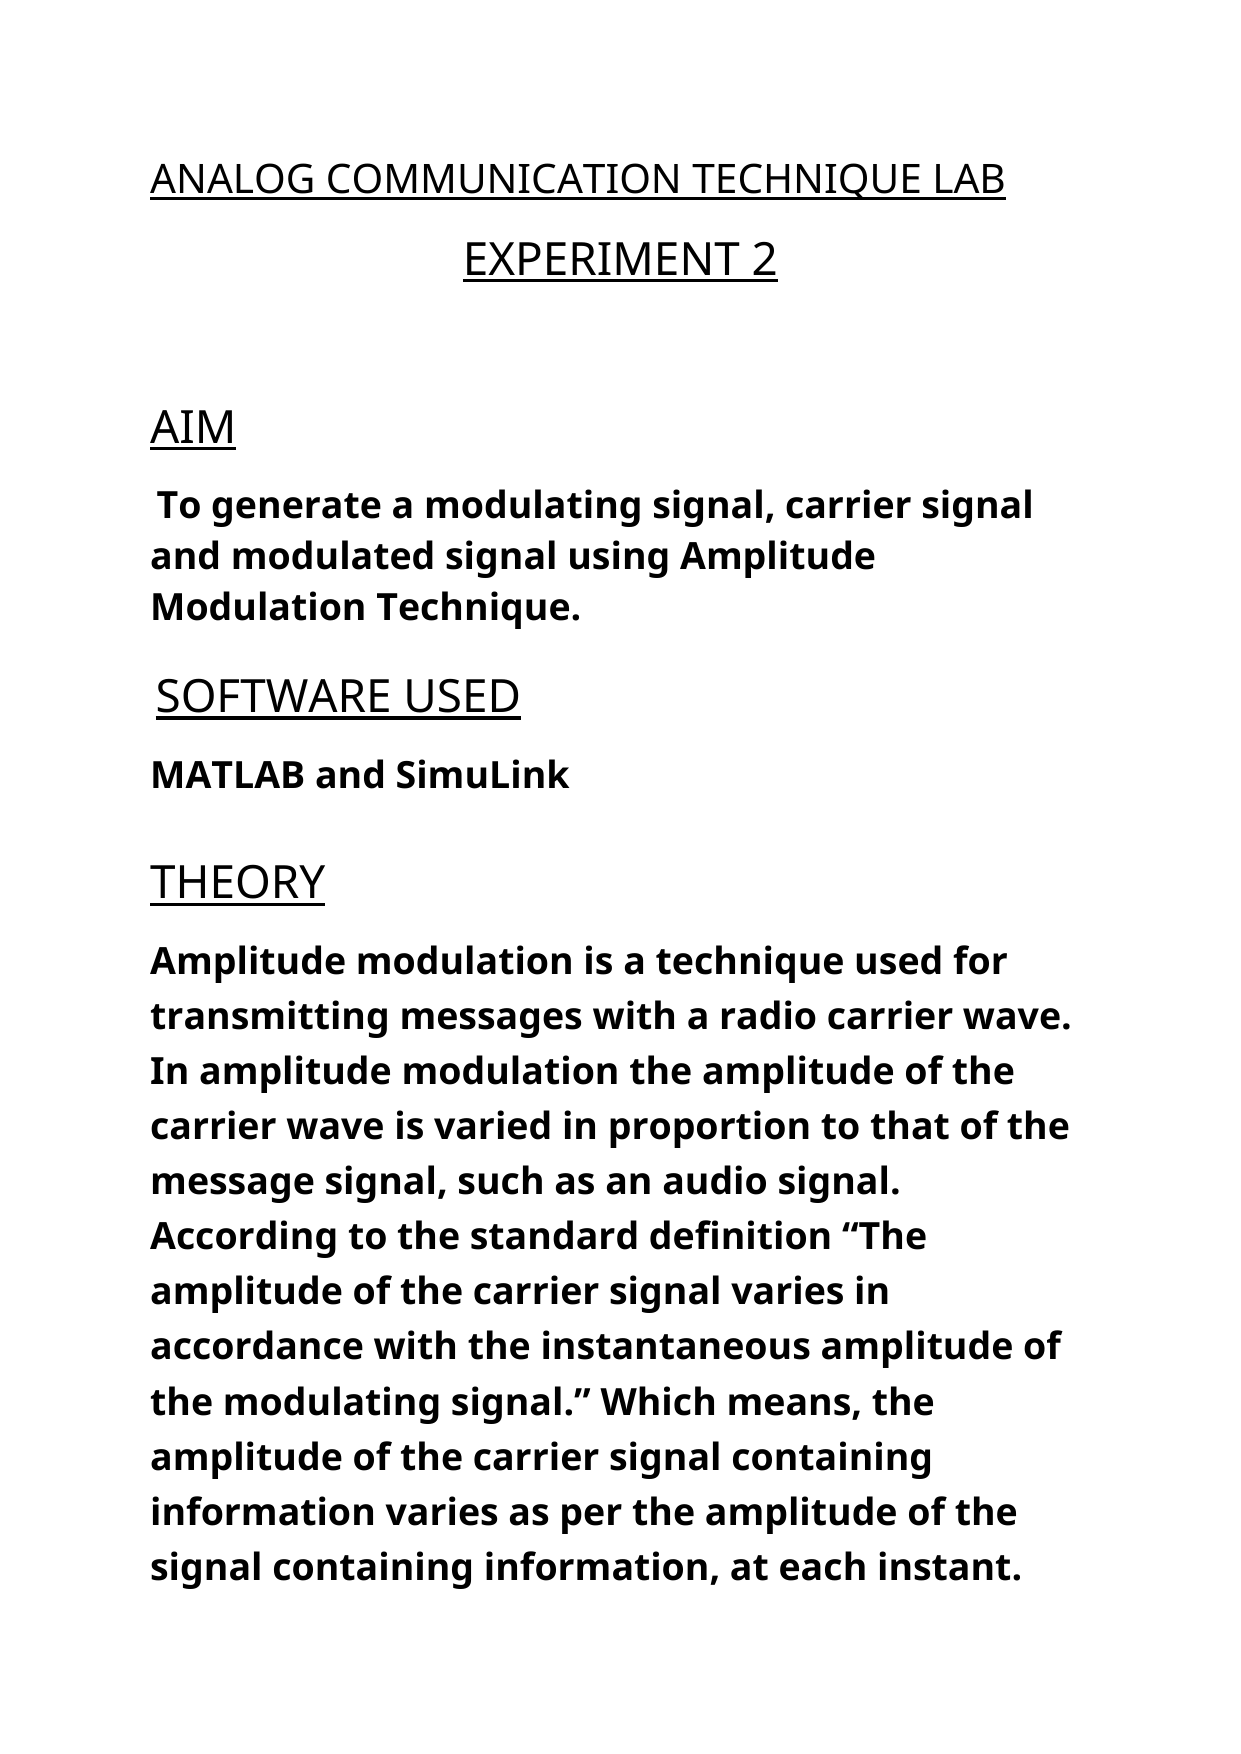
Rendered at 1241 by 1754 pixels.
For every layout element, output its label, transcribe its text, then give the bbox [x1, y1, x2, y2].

text ANALOG COMMUNICATION TECHNIQUE LAB [150, 150, 1090, 205]
text EXPERIMENT 2 [150, 226, 1090, 289]
text AIM [150, 394, 1090, 457]
text To generate a modulating signal, carrier signal and modulated signal using Amplitude Modulation Technique. [150, 478, 1090, 631]
text Amplitude modulation is a technique used for transmitting messages with a radio carrier wave. In amplitude modulation the amplitude of the carrier wave is varied in proportion to that of the message signal, such as an audio signal. According to the standard definition “The amplitude of the carrier signal varies in accordance with the instantaneous amplitude of the modulating signal.” Which means, the amplitude of the carrier signal containing information varies as per the amplitude of the signal containing information, at each instant. [150, 934, 1090, 1591]
text MATLAB and SimuLink [150, 748, 1090, 799]
text THEORY [150, 850, 1090, 912]
text SOFTWARE USED [150, 664, 1090, 726]
